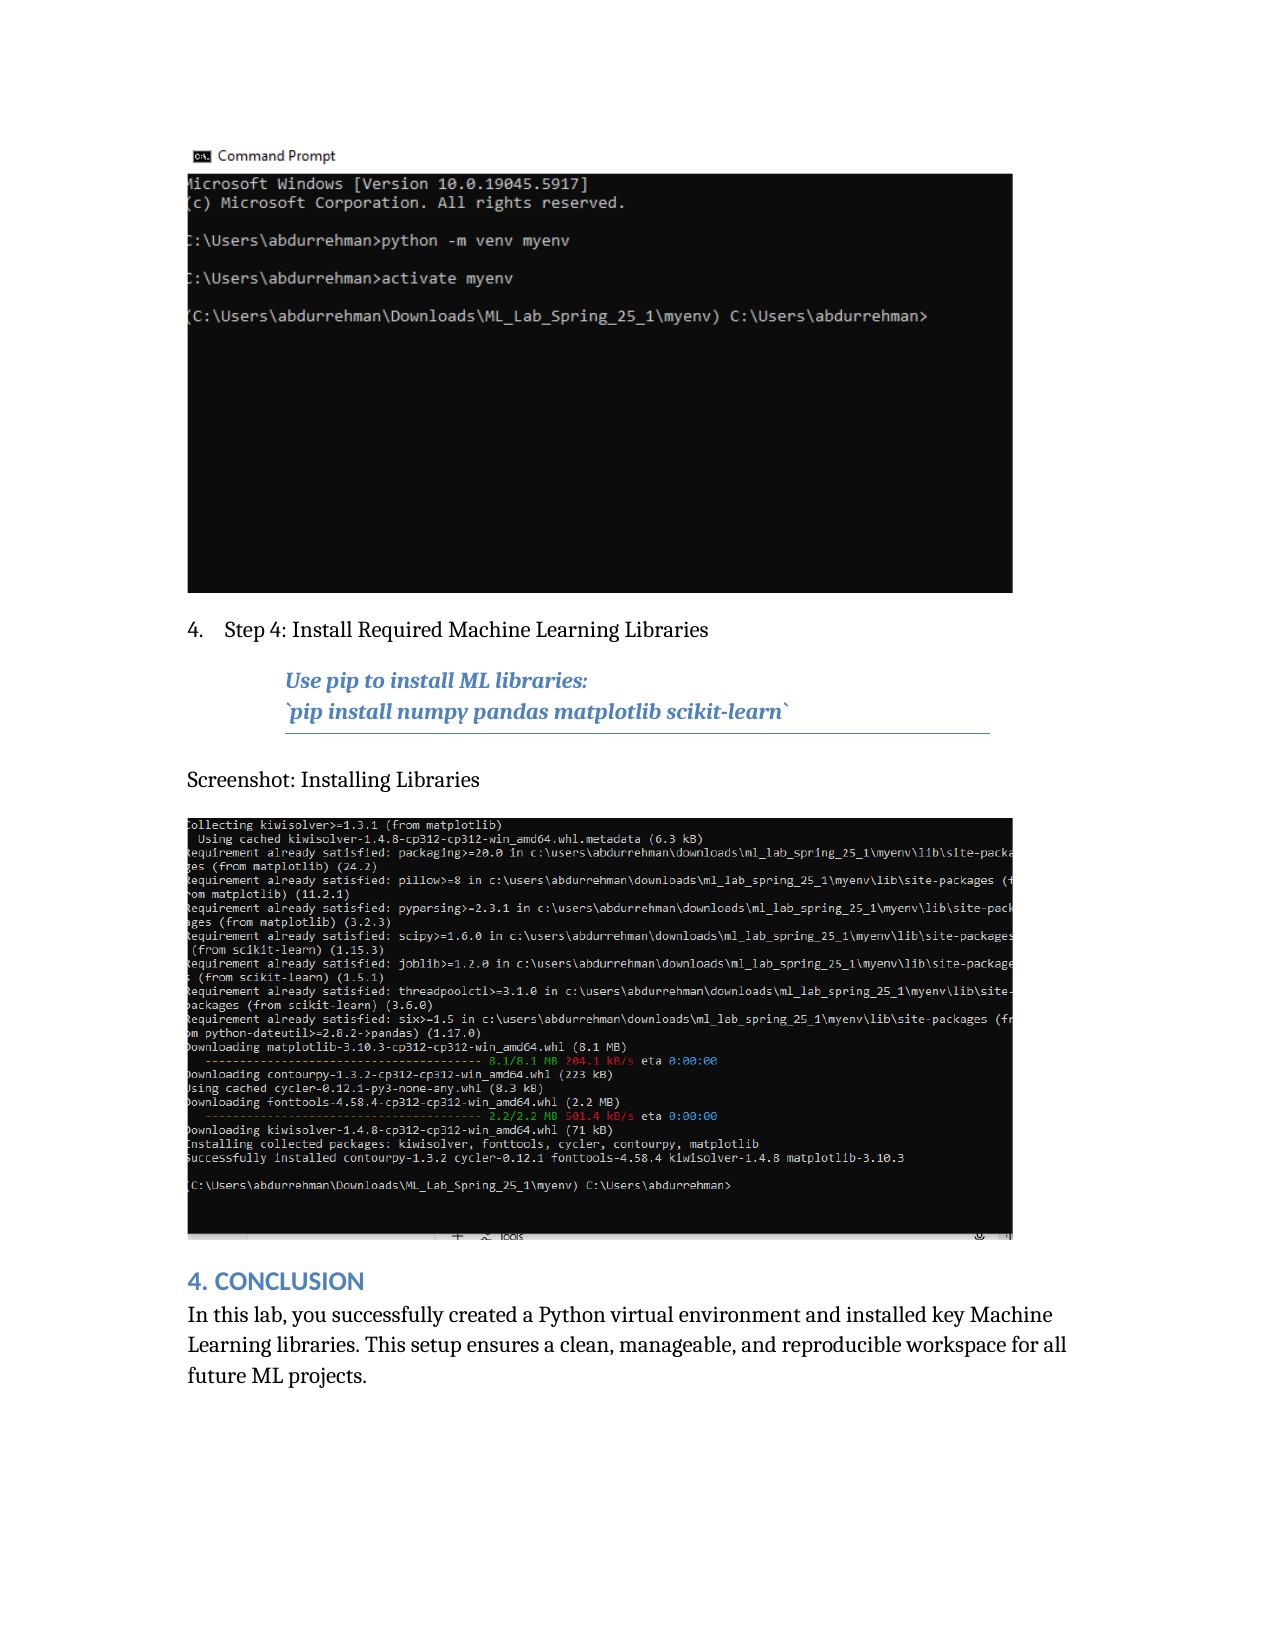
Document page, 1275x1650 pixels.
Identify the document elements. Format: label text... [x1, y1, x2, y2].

text In this lab, you successfully created a Python virtual environment and installed key Machine Learning libraries. This setup ensures a clean, manageable, and reproducible workspace for all future ML projects. [187, 1302, 1087, 1389]
text Screenshot: Installing Libraries [187, 767, 1087, 793]
picture [187, 818, 1013, 1240]
subtitle 4. Conclusion [187, 1264, 1087, 1297]
picture [187, 150, 1013, 593]
text Use pip to install ML libraries: `pip install numpy pandas matplotlib scikit-learn` [285, 668, 990, 733]
list Step 4: Install Required Machine Learning Libraries [187, 617, 1087, 643]
